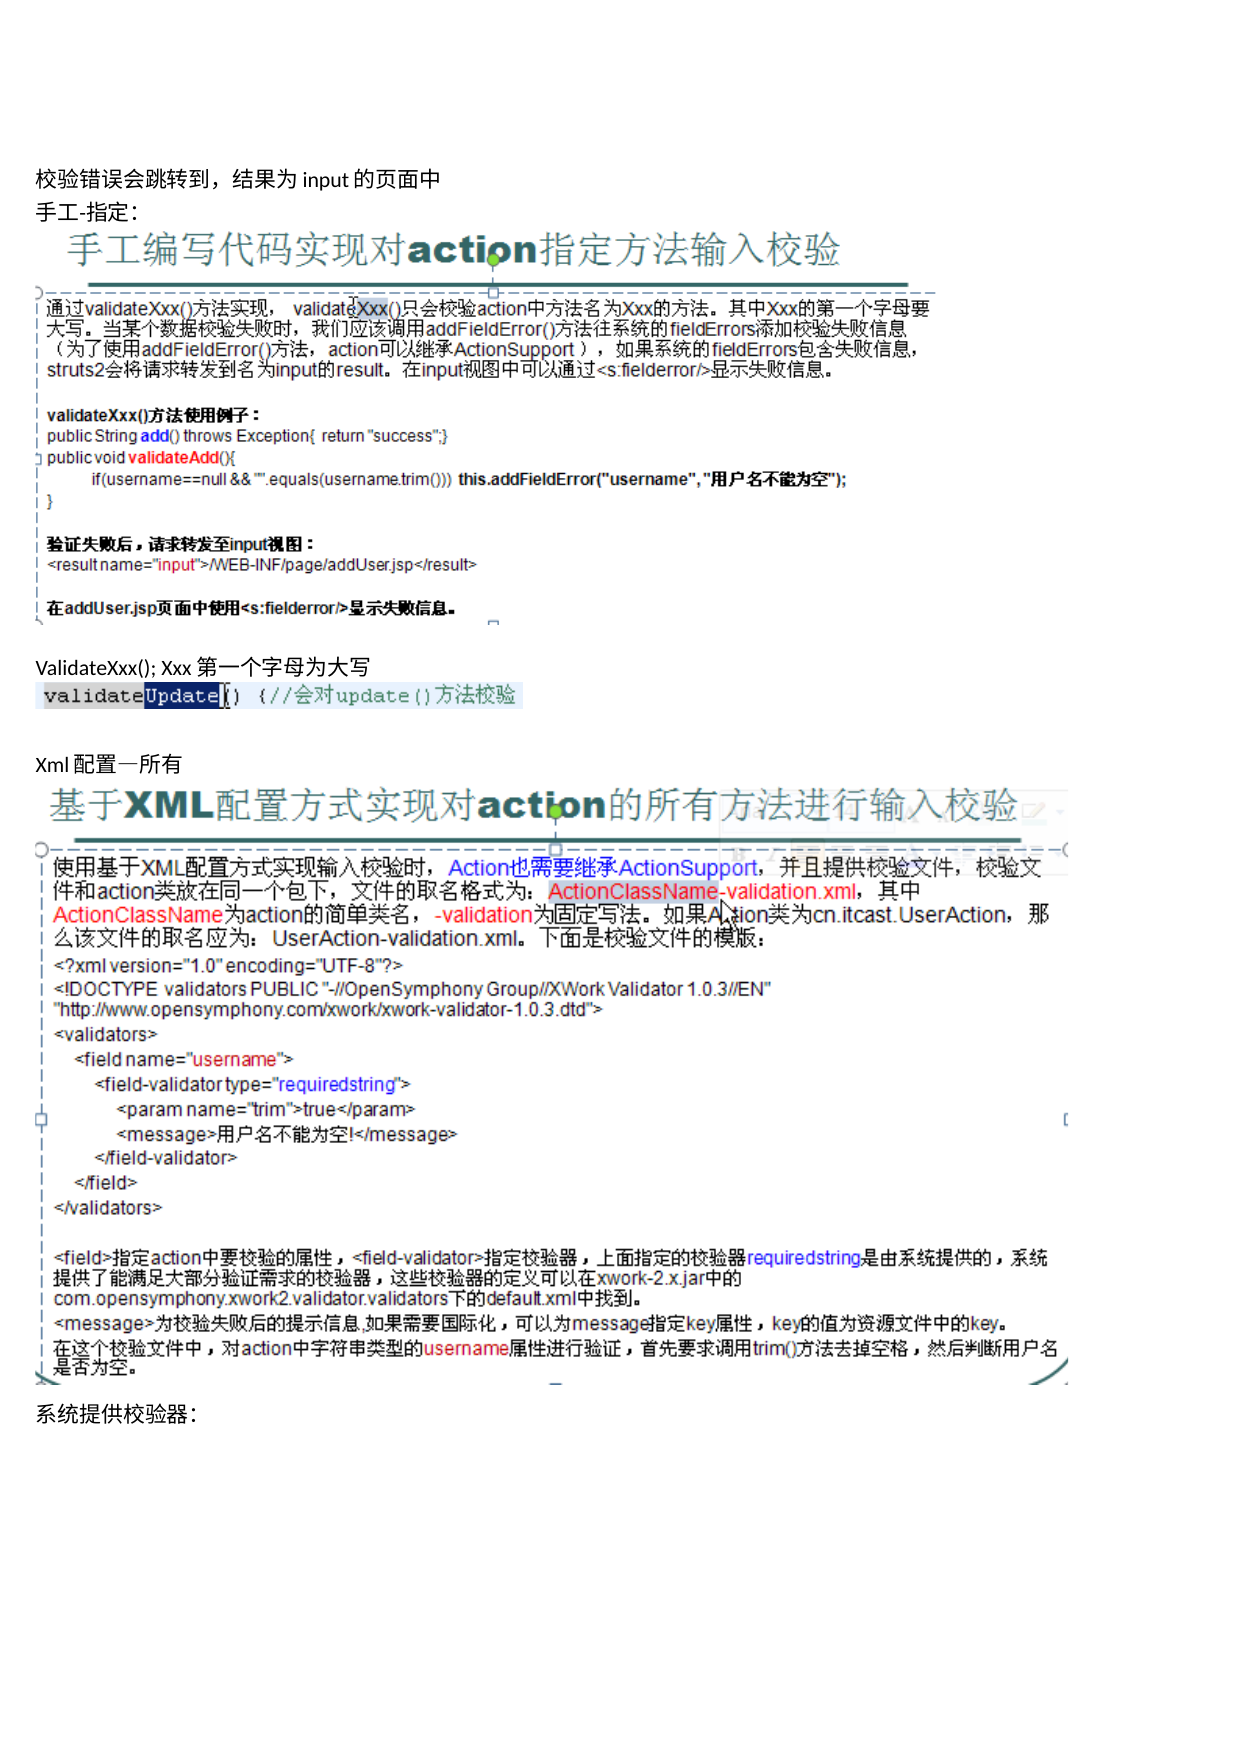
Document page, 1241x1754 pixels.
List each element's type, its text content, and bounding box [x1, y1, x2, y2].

text Xml配置—所有 [35, 747, 1205, 779]
text ValidateXxx(); Xxx第一个字母为大写 [35, 649, 1205, 682]
picture [35, 779, 1069, 1385]
picture [35, 227, 936, 625]
text 校验错误会跳转到，结果为input的页面中 [35, 162, 1205, 194]
text 手工-指定： [35, 194, 1205, 227]
text 系统提供校验器： [35, 1397, 1205, 1429]
picture [35, 682, 523, 709]
